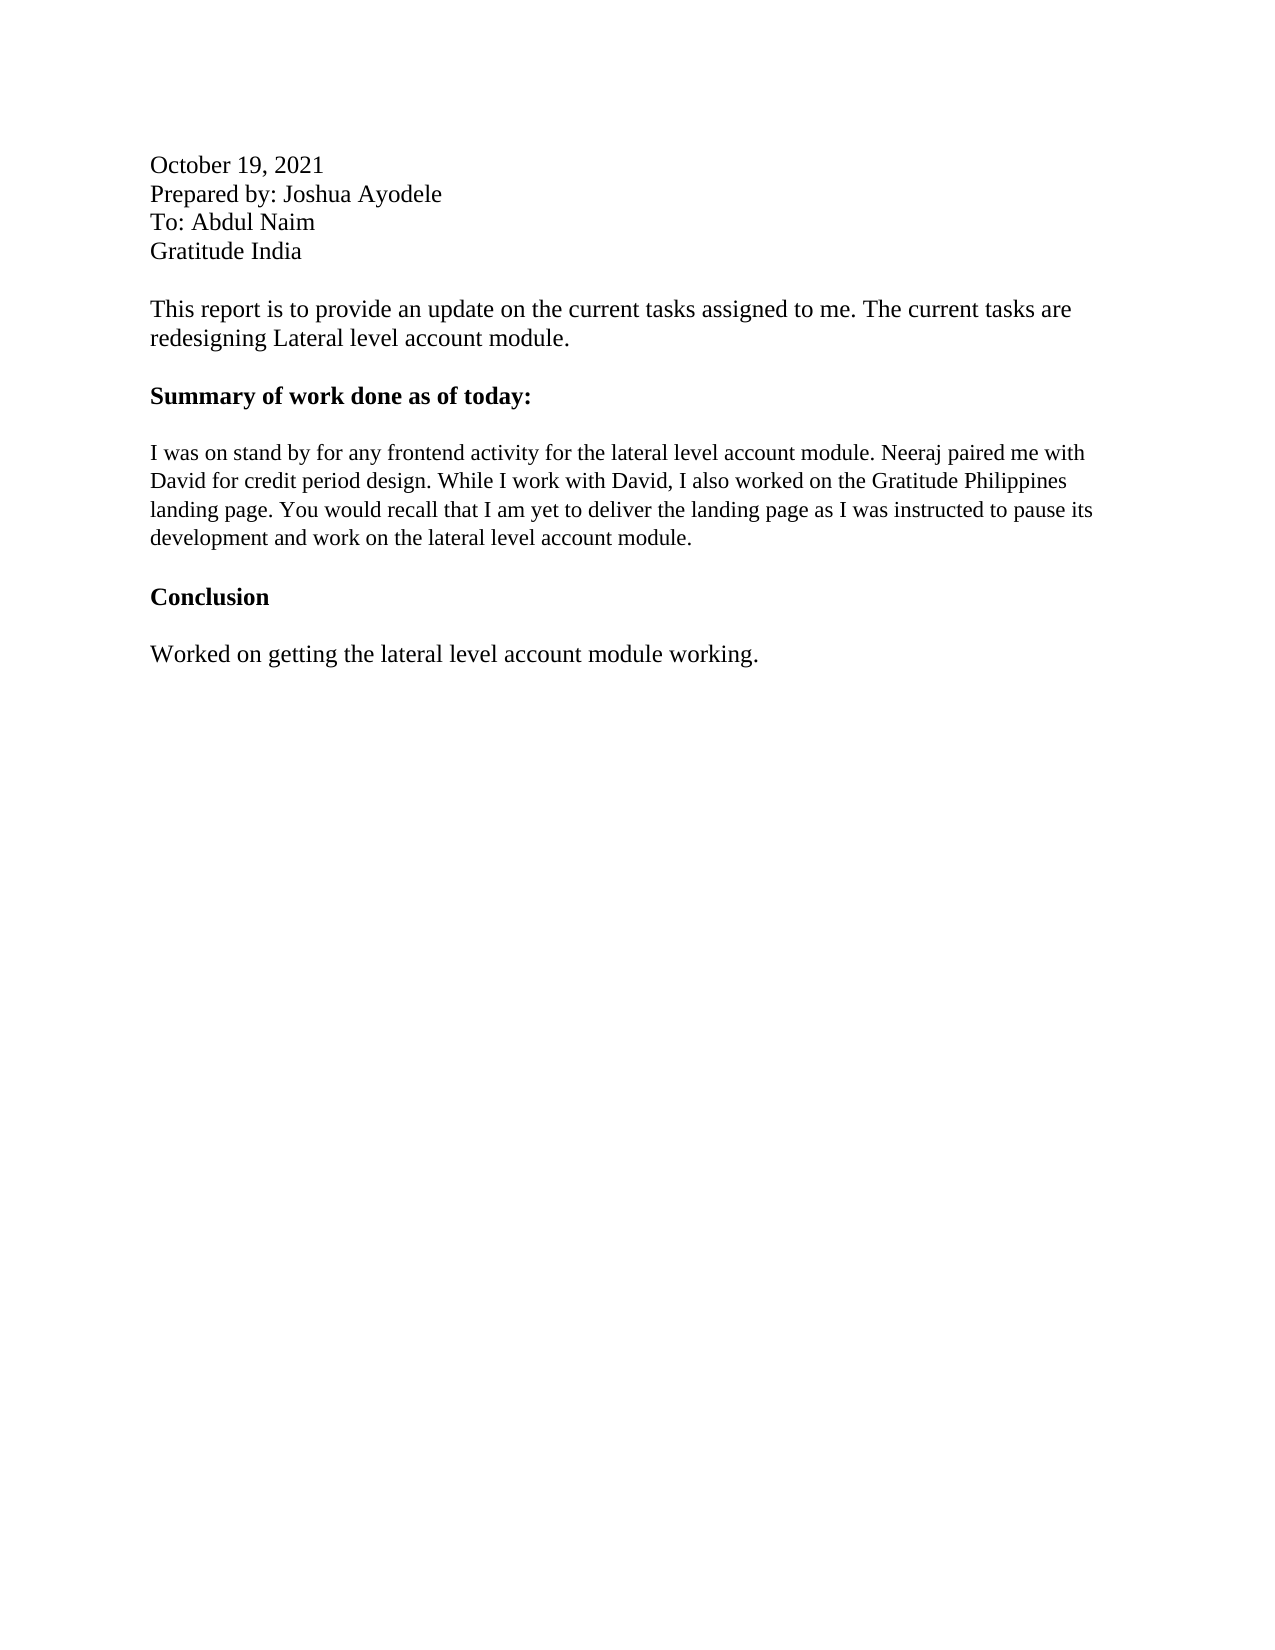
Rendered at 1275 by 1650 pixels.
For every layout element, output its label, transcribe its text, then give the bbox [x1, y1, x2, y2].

text Worked on getting the lateral level account module working. [150, 639, 1125, 668]
text Conclusion [150, 582, 1125, 610]
text I was on stand by for any frontend activity for the lateral level account module. Neeraj paired me with David for credit period design. While I work with David, I also worked on the Gratitude Philippines landing page. You would recall that I am yet to deliver the landing page as I was instructed to pause its development and work on the lateral level account module. [150, 439, 1125, 550]
text This report is to provide an update on the current tasks assigned to me. The current tasks are redesigning Lateral level account module. [150, 294, 1125, 352]
text To: Abdul Naim Gratitude India [150, 207, 1125, 265]
text Summary of work done as of today: [150, 381, 1125, 409]
text October 19, 2021 Prepared by: Joshua Ayodele [150, 150, 1125, 207]
